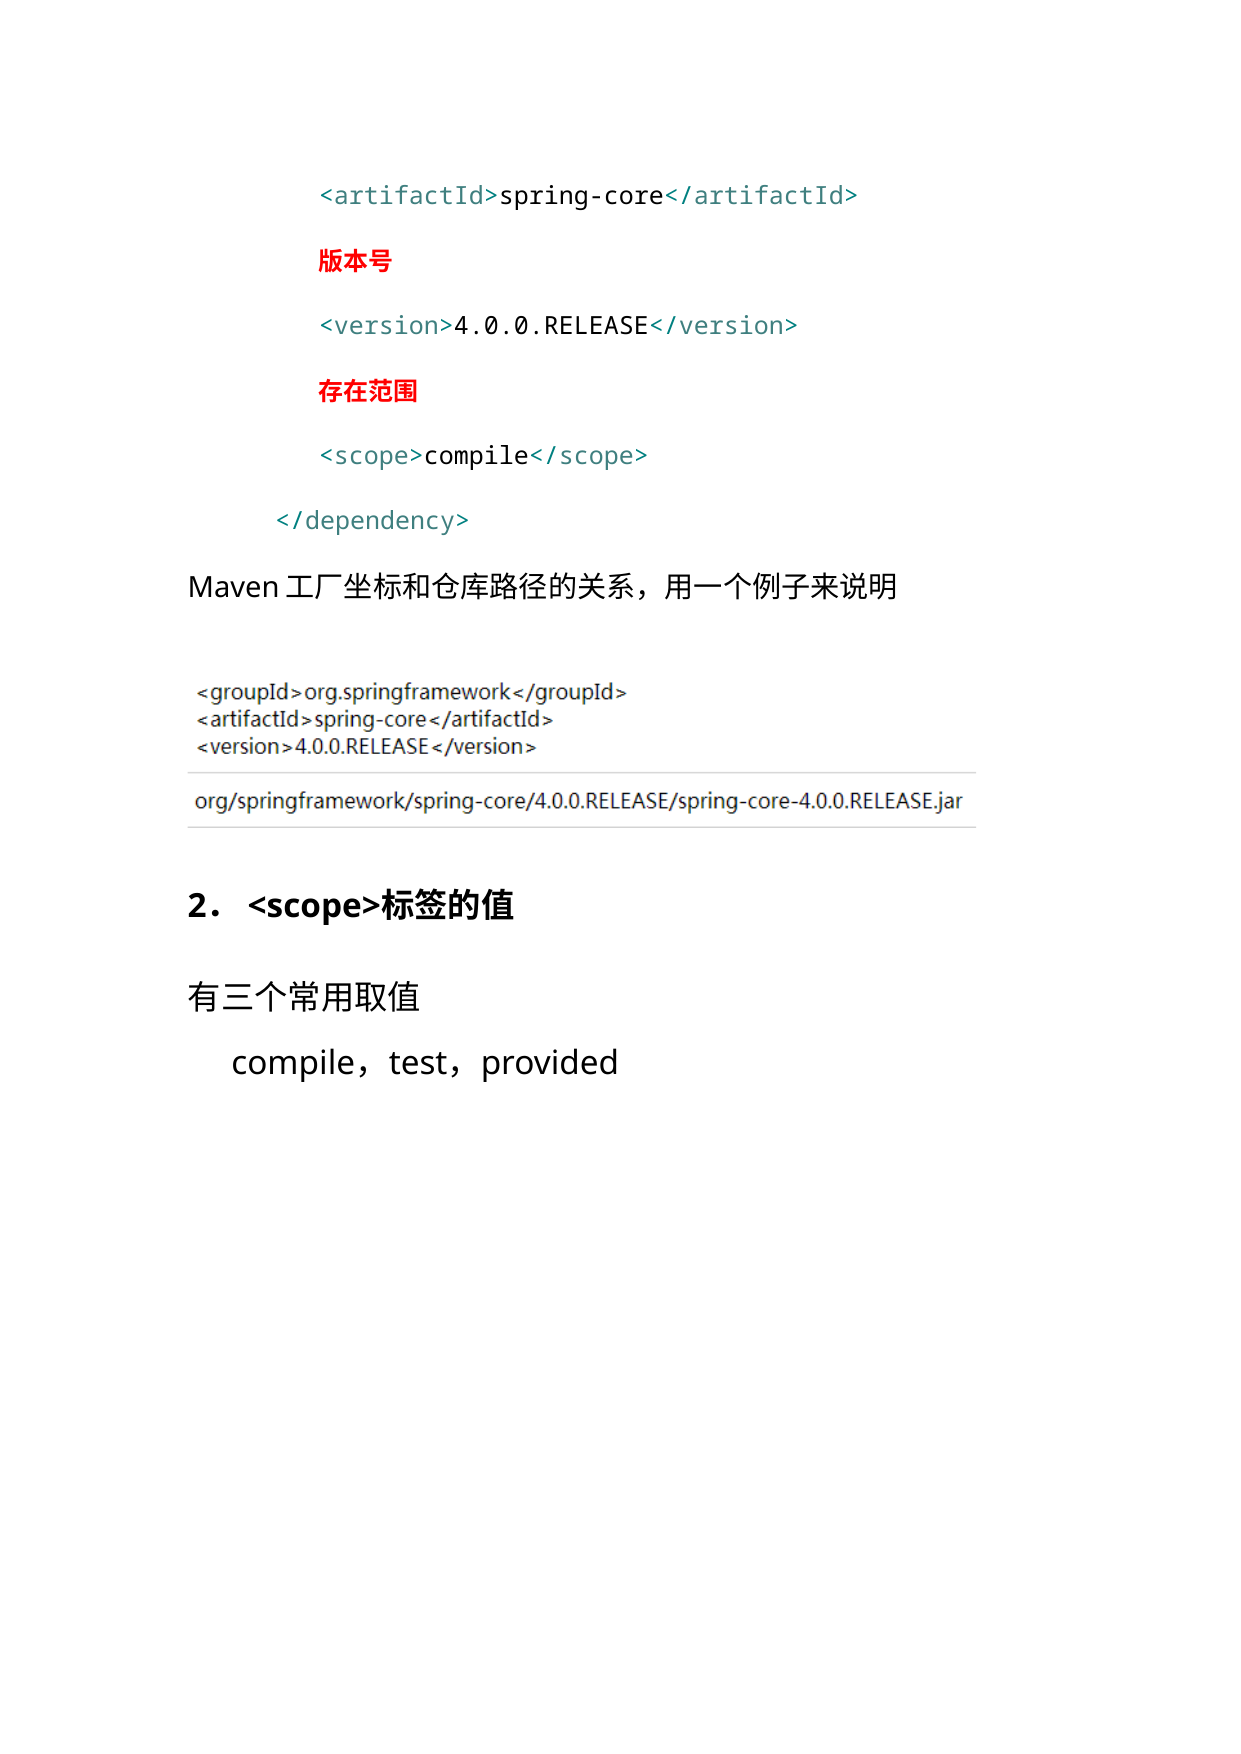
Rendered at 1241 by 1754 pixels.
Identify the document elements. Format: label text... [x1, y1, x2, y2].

subtitle 2． <scope>标签的值 [187, 870, 1053, 935]
text <version>4.0.0.RELEASE</version> [187, 292, 1053, 357]
text 存在范围 [231, 357, 1053, 422]
text 有三个常用取值 [187, 962, 1053, 1027]
text </dependency> [231, 487, 1053, 552]
text 版本号 [231, 227, 1053, 292]
text Maven工厂坐标和仓库路径的关系，用一个例子来说明 [187, 552, 1053, 617]
text <scope>compile</scope> [187, 422, 1053, 487]
picture [187, 680, 977, 828]
text <artifactId>spring-core</artifactId> [187, 162, 1053, 227]
text compile，test，provided [187, 1027, 1053, 1092]
